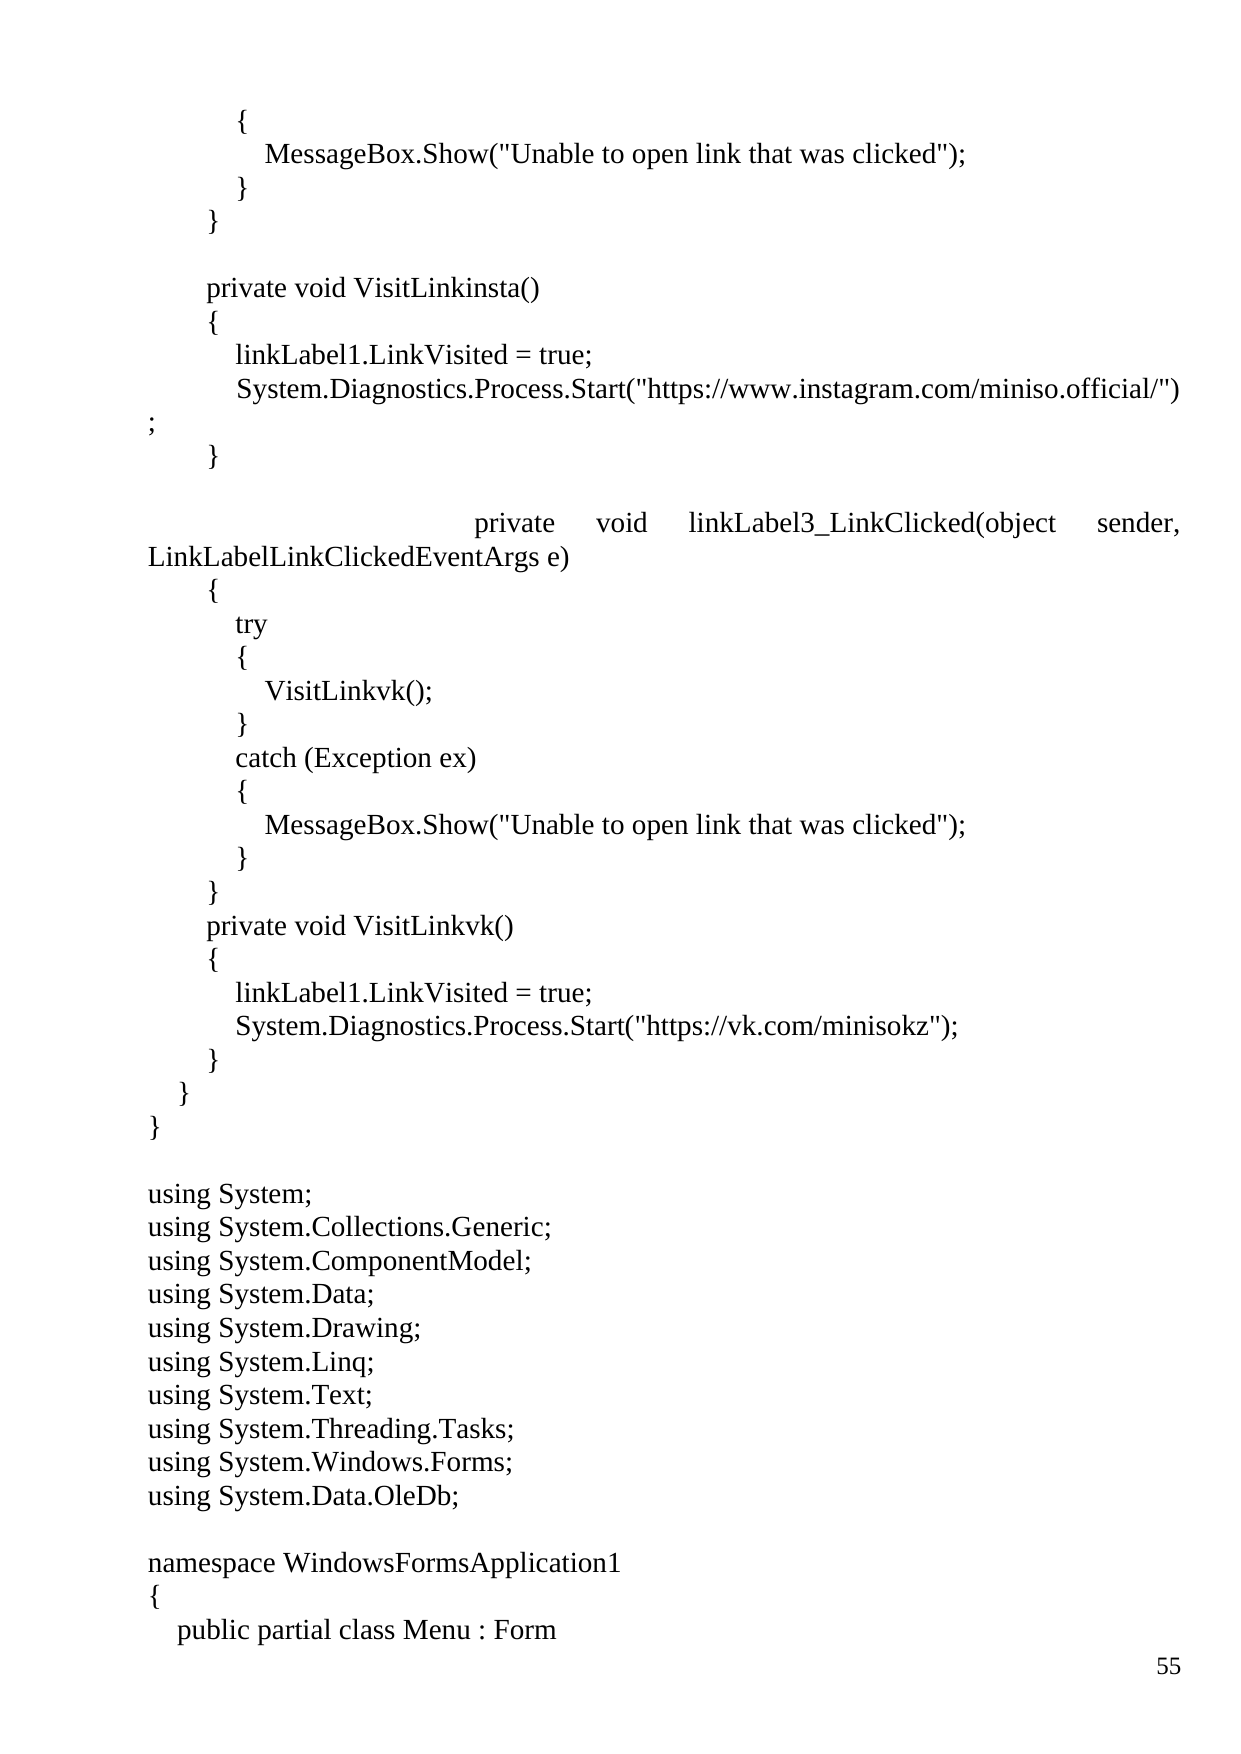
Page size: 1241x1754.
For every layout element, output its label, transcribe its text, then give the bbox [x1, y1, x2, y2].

subtitle { [148, 1578, 1181, 1612]
subtitle using System.Linq; [148, 1344, 1181, 1377]
subtitle { [148, 639, 1181, 673]
subtitle namespace WindowsFormsApplication1 [148, 1545, 1181, 1578]
subtitle public partial class Menu : Form [148, 1612, 1181, 1646]
subtitle } [148, 874, 1181, 908]
subtitle using System.Data.OleDb; [148, 1478, 1181, 1511]
subtitle private void VisitLinkinsta() [148, 270, 1181, 304]
subtitle } [148, 841, 1181, 874]
subtitle } [148, 438, 1181, 472]
subtitle } [148, 170, 1181, 203]
subtitle } [148, 1075, 1181, 1109]
subtitle using System; [148, 1176, 1181, 1209]
subtitle linkLabel1.LinkVisited = true; [148, 337, 1181, 371]
subtitle } [148, 203, 1181, 237]
subtitle } [148, 706, 1181, 740]
subtitle { [148, 773, 1181, 807]
subtitle System.Diagnostics.Process.Start("https://www.instagram.com/miniso.official/"); [148, 371, 1181, 438]
subtitle using System.Windows.Forms; [148, 1444, 1181, 1478]
subtitle MessageBox.Show("Unable to open link that was clicked"); [148, 807, 1181, 841]
subtitle { [148, 572, 1181, 606]
subtitle System.Diagnostics.Process.Start("https://vk.com/minisokz"); [148, 1008, 1181, 1042]
subtitle VisitLinkvk(); [148, 673, 1181, 706]
subtitle linkLabel1.LinkVisited = true; [148, 975, 1181, 1008]
subtitle MessageBox.Show("Unable to open link that was clicked"); [148, 136, 1181, 170]
subtitle private void VisitLinkvk() [148, 908, 1181, 941]
subtitle using System.ComponentModel; [148, 1243, 1181, 1277]
subtitle { [148, 103, 1181, 136]
subtitle using System.Text; [148, 1377, 1181, 1411]
subtitle { [148, 304, 1181, 337]
subtitle try [148, 606, 1181, 639]
subtitle using System.Collections.Generic; [148, 1209, 1181, 1243]
subtitle using System.Threading.Tasks; [148, 1411, 1181, 1444]
subtitle } [148, 1109, 1181, 1142]
subtitle { [148, 941, 1181, 975]
subtitle using System.Data; [148, 1277, 1181, 1310]
subtitle catch (Exception ex) [148, 740, 1181, 773]
subtitle using System.Drawing; [148, 1310, 1181, 1344]
subtitle } [148, 1042, 1181, 1075]
subtitle private void linkLabel3_LinkClicked(object sender, LinkLabelLinkClickedEventArgs e) [148, 505, 1181, 572]
